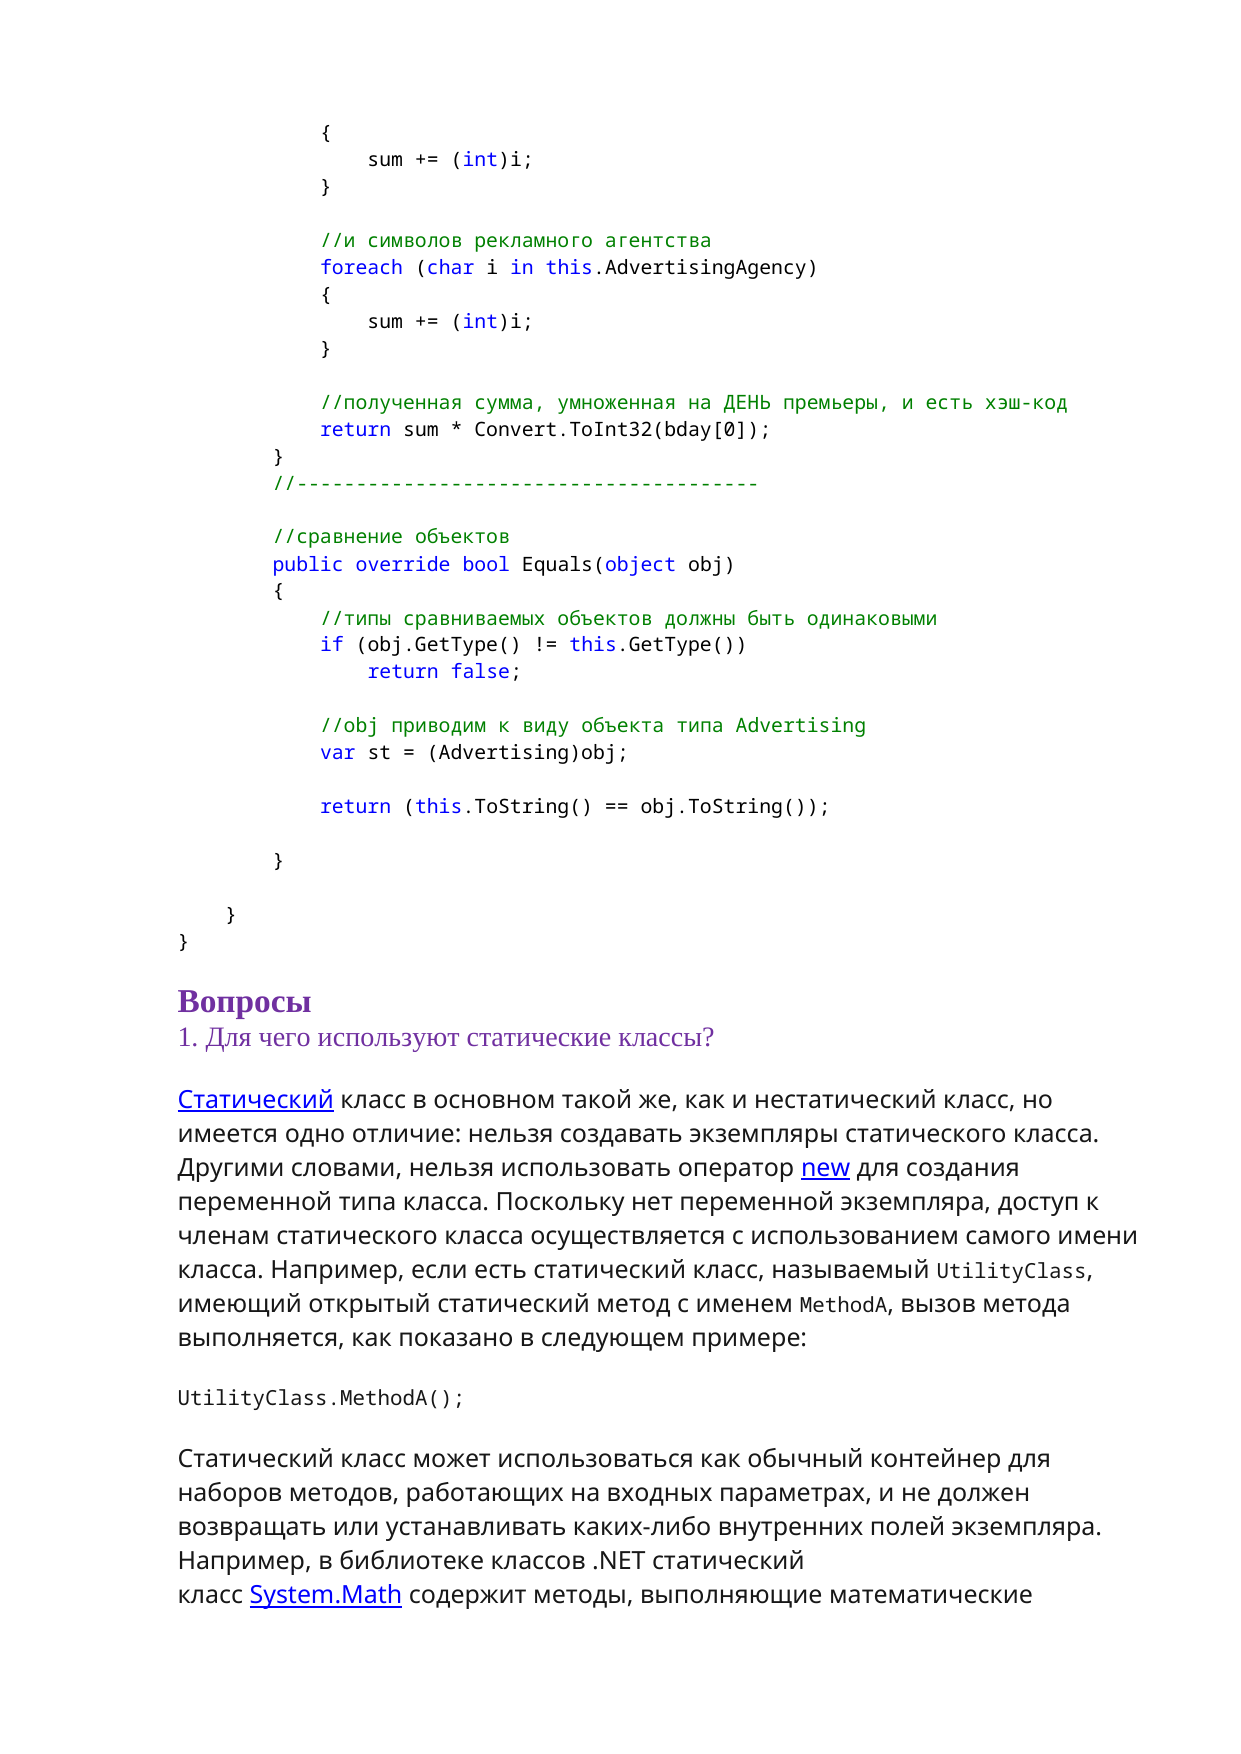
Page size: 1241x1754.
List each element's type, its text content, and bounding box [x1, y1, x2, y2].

text UtilityClass.MethodA(); [177, 1383, 1152, 1411]
text } [177, 442, 1152, 469]
text sum += (int)i; [177, 307, 1152, 334]
text } [177, 334, 1152, 361]
text //сравнение объектов [177, 523, 1152, 550]
text 1. Для чего используют статические классы? [177, 1020, 1152, 1052]
text return false; [177, 658, 1152, 685]
text if (obj.GetType() != this.GetType()) [177, 631, 1152, 658]
text Вопросы [177, 981, 1152, 1020]
text return (this.ToString() == obj.ToString()); [177, 793, 1152, 819]
text var st = (Advertising)obj; [177, 739, 1152, 766]
text foreach (char i in this.AdvertisingAgency) [177, 253, 1152, 280]
text } [177, 901, 1152, 927]
text //полученная сумма, умноженная на ДЕНЬ премьеры, и есть хэш-код [177, 388, 1152, 415]
text } [177, 847, 1152, 873]
text return sum * Convert.ToInt32(bday[0]); [177, 415, 1152, 442]
text public override bool Equals(object obj) [177, 550, 1152, 577]
text { [177, 577, 1152, 604]
text //типы сравниваемых объектов должны быть одинаковыми [177, 604, 1152, 631]
text { [177, 118, 1152, 145]
text sum += (int)i; [177, 145, 1152, 172]
text } [177, 927, 1152, 954]
text //и символов рекламного агентства [177, 226, 1152, 253]
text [177, 1441, 1152, 1611]
text } [177, 172, 1152, 199]
text //obj приводим к виду объекта типа Advertising [177, 712, 1152, 739]
text { [177, 280, 1152, 307]
text //--------------------------------------- [177, 469, 1152, 496]
text Статический класс в основном такой же, как и нестатический класс, но имеется одно отличие: нельзя создавать экземпляры статического класса. Другими словами, нельзя использовать оператор new для создания переменной типа класса. Поскольку нет переменной экземпляра, доступ к членам статического класса осуществляется с использованием самого имени класса. Например, если есть статический класс, называемый UtilityClass, имеющий открытый статический метод с именем MethodA, вызов метода выполняется, как показано в следующем примере: [177, 1081, 1152, 1354]
